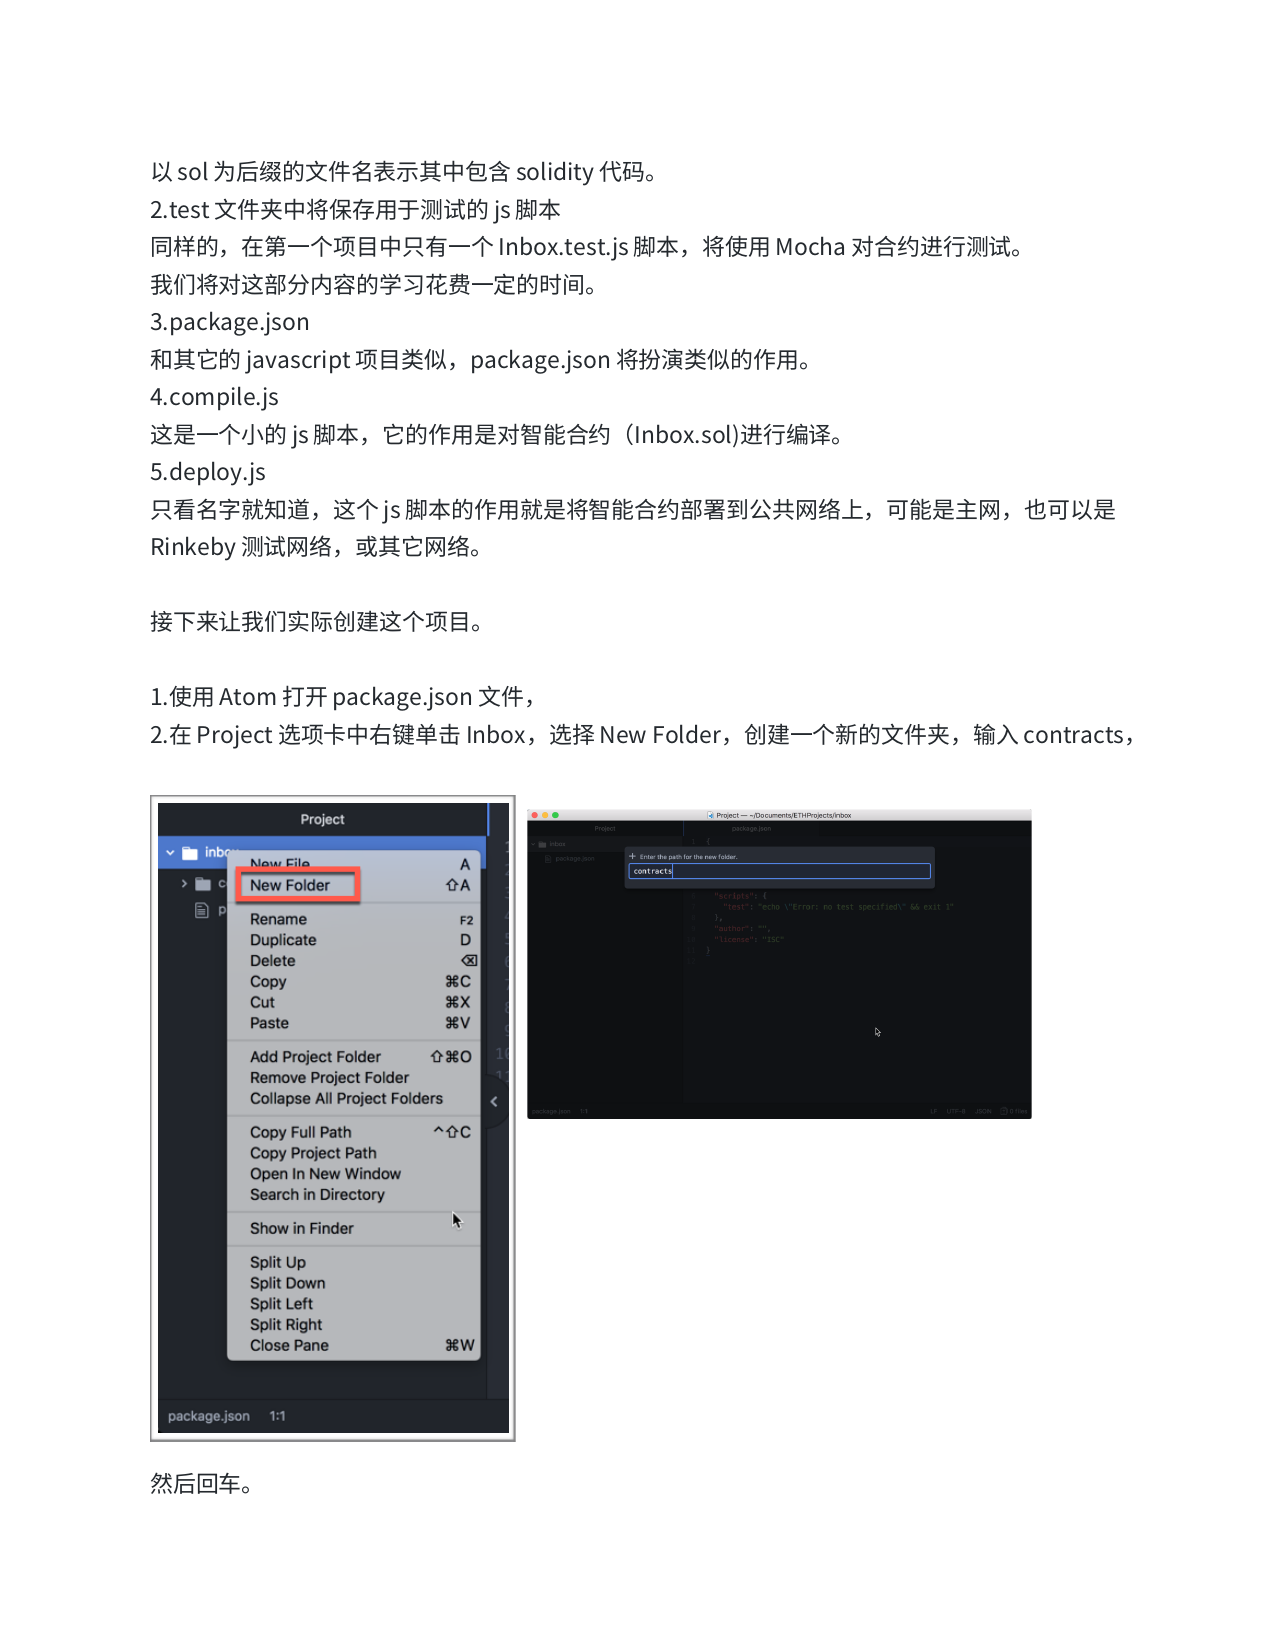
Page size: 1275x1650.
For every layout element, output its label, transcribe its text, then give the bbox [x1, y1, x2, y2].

text 和其它的javascript项目类似，package.json将扮演类似的作用。 [150, 337, 1125, 375]
text 只看名字就知道，这个js脚本的作用就是将智能合约部署到公共网络上，可能是主网，也可以是Rinkeby测试网络，或其它网络。 [150, 487, 1125, 562]
text 以sol为后缀的文件名表示其中包含solidity代码。 [150, 150, 1125, 187]
text 2.test文件夹中将保存用于测试的js脚本 [150, 187, 1125, 225]
text 4.compile.js [150, 375, 1125, 412]
text 同样的，在第一个项目中只有一个Inbox.test.js脚本，将使用Mocha对合约进行测试。 [150, 225, 1125, 262]
text 这是一个小的js脚本，它的作用是对智能合约（Inbox.sol)进行编译。 [150, 412, 1125, 450]
text 5.deploy.js [150, 450, 1125, 487]
text 我们将对这部分内容的学习花费一定的时间。 [150, 262, 1125, 300]
text 接下来让我们实际创建这个项目。 [150, 600, 1125, 637]
picture [150, 795, 518, 1442]
text 1.使用Atom打开package.json文件， [150, 675, 1125, 712]
text 3.package.json [150, 300, 1125, 337]
picture [527, 809, 1032, 1119]
